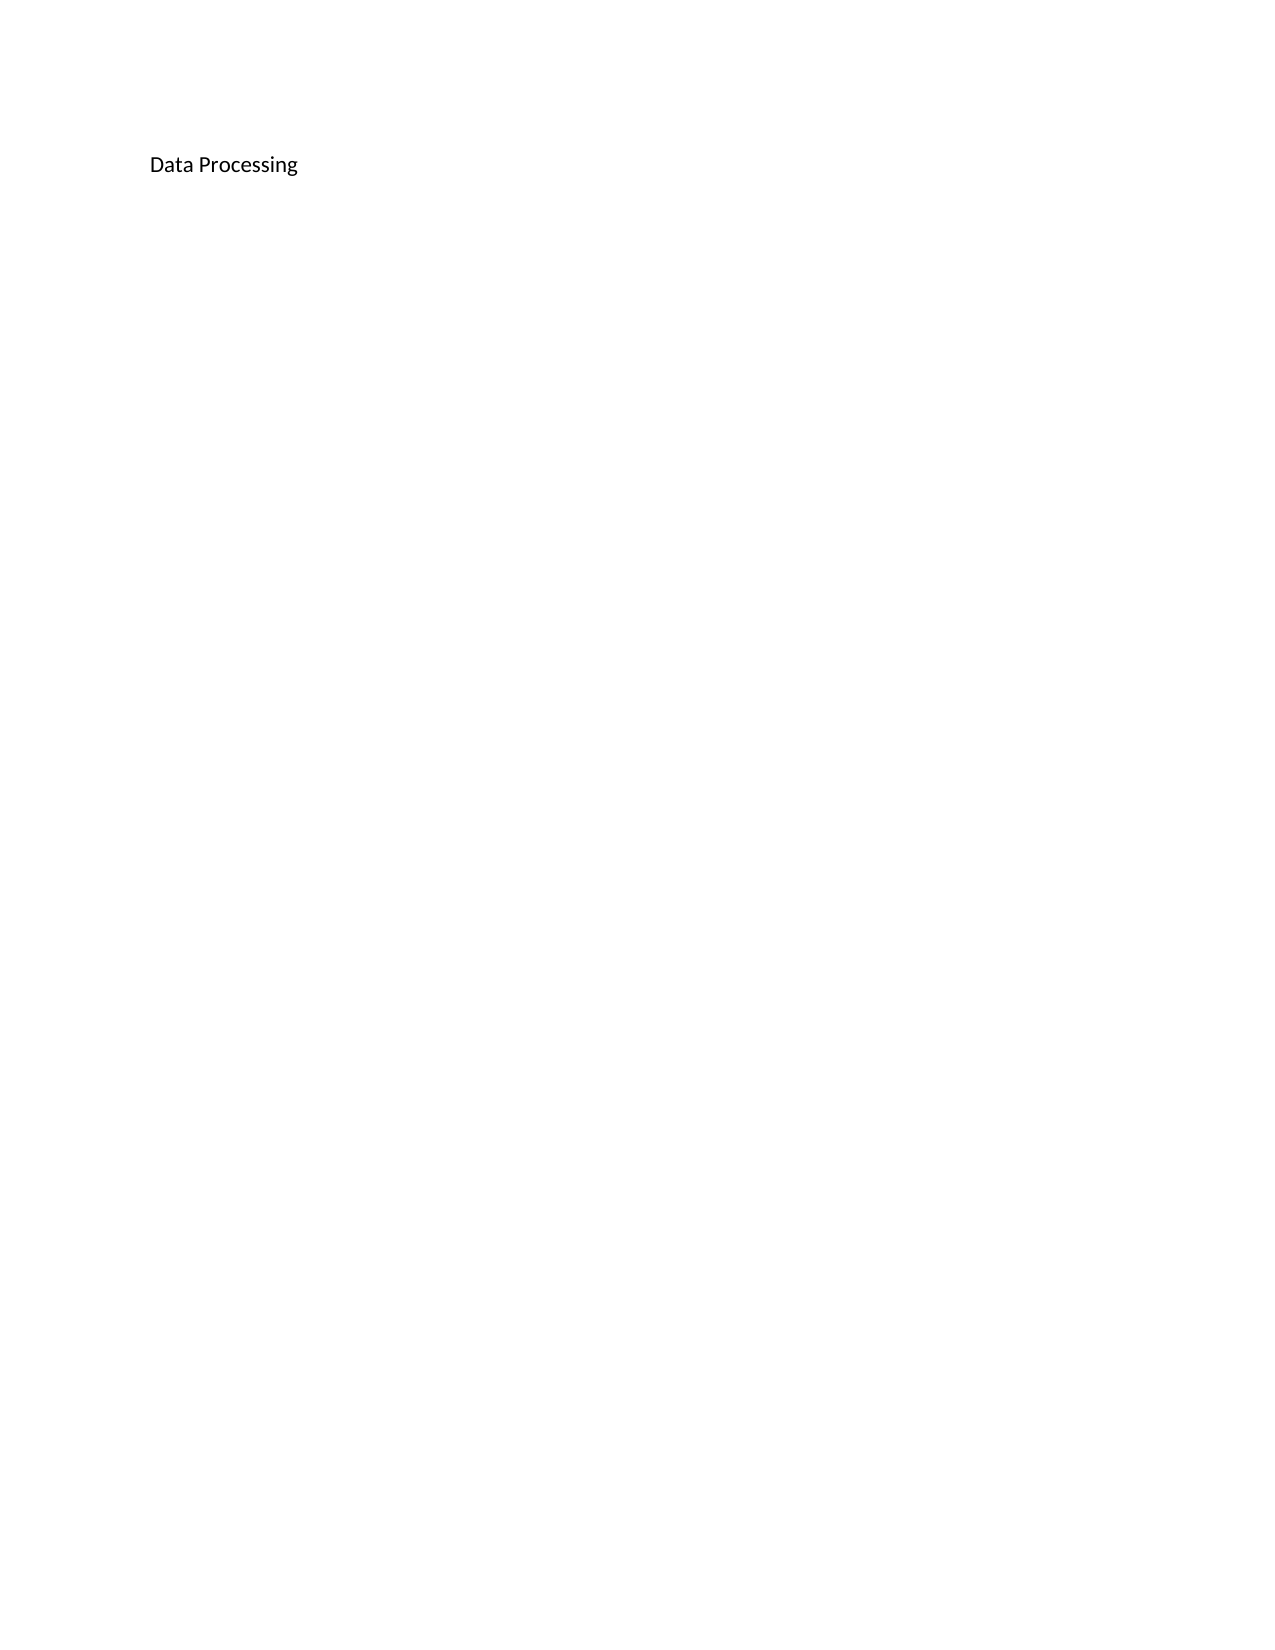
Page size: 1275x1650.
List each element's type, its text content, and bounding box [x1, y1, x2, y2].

text Data Processing [150, 150, 1125, 178]
